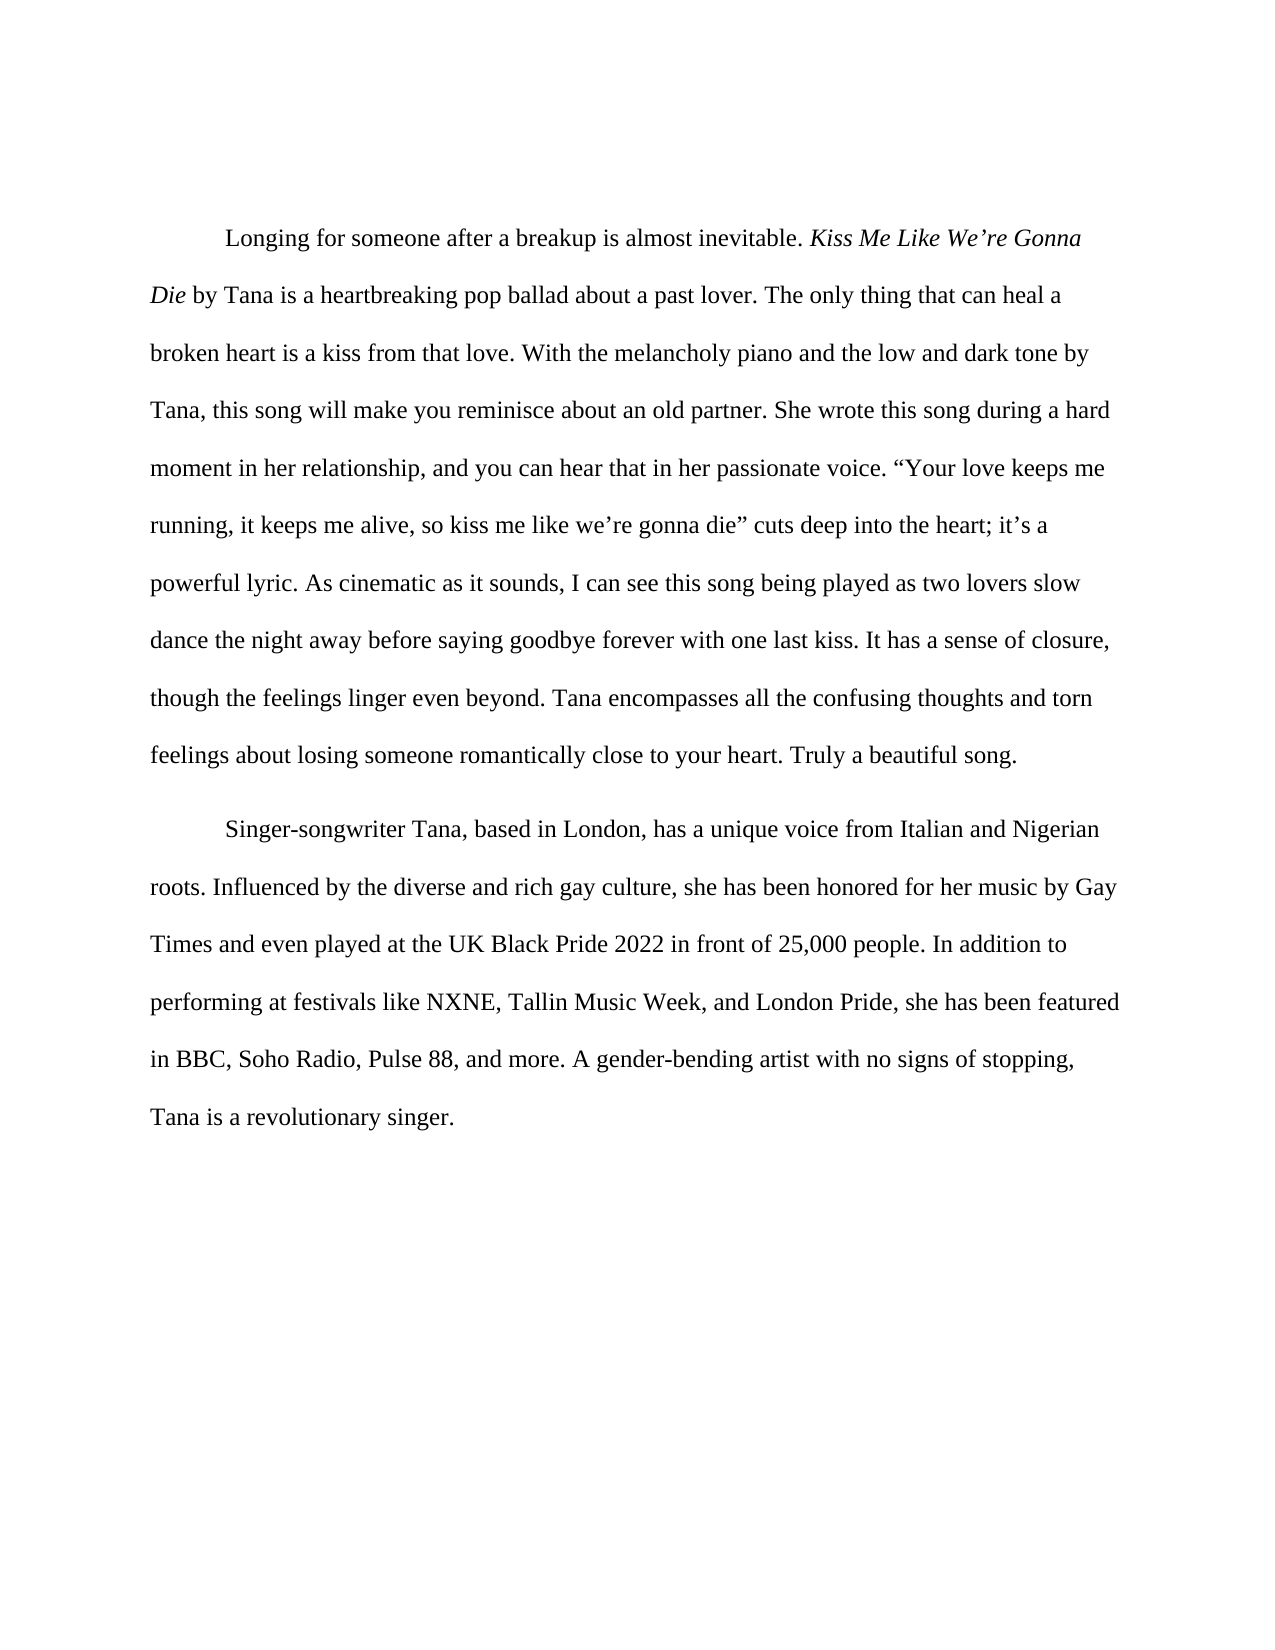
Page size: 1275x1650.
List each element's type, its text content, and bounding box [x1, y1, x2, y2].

text Longing for someone after a breakup is almost inevitable. Kiss Me Like We’re Gonna Die by Tana is a heartbreaking pop ballad about a past lover. The only thing that can heal a broken heart is a kiss from that love. With the melancholy piano and the low and dark tone by Tana, this song will make you reminisce about an old partner. She wrote this song during a hard moment in her relationship, and you can hear that in her passionate voice. “Your love keeps me running, it keeps me alive, so kiss me like we’re gonna die” cuts deep into the heart; it’s a powerful lyric. As cinematic as it sounds, I can see this song being played as two lovers slow dance the night away before saying goodbye forever with one last kiss. It has a sense of closure, though the feelings linger even beyond. Tana encompasses all the confusing thoughts and torn feelings about losing someone romantically close to your heart. Truly a beautiful song. [150, 223, 1125, 769]
text Singer-songwriter Tana, based in London, has a unique voice from Italian and Nigerian roots. Influenced by the diverse and rich gay culture, she has been honored for her music by Gay Times and even played at the UK Black Pride 2022 in front of 25,000 people. In addition to performing at festivals like NXNE, Tallin Music Week, and London Pride, she has been featured in BBC, Soho Radio, Pulse 88, and more. A gender-bending artist with no signs of stopping, Tana is a revolutionary singer. [150, 814, 1125, 1131]
